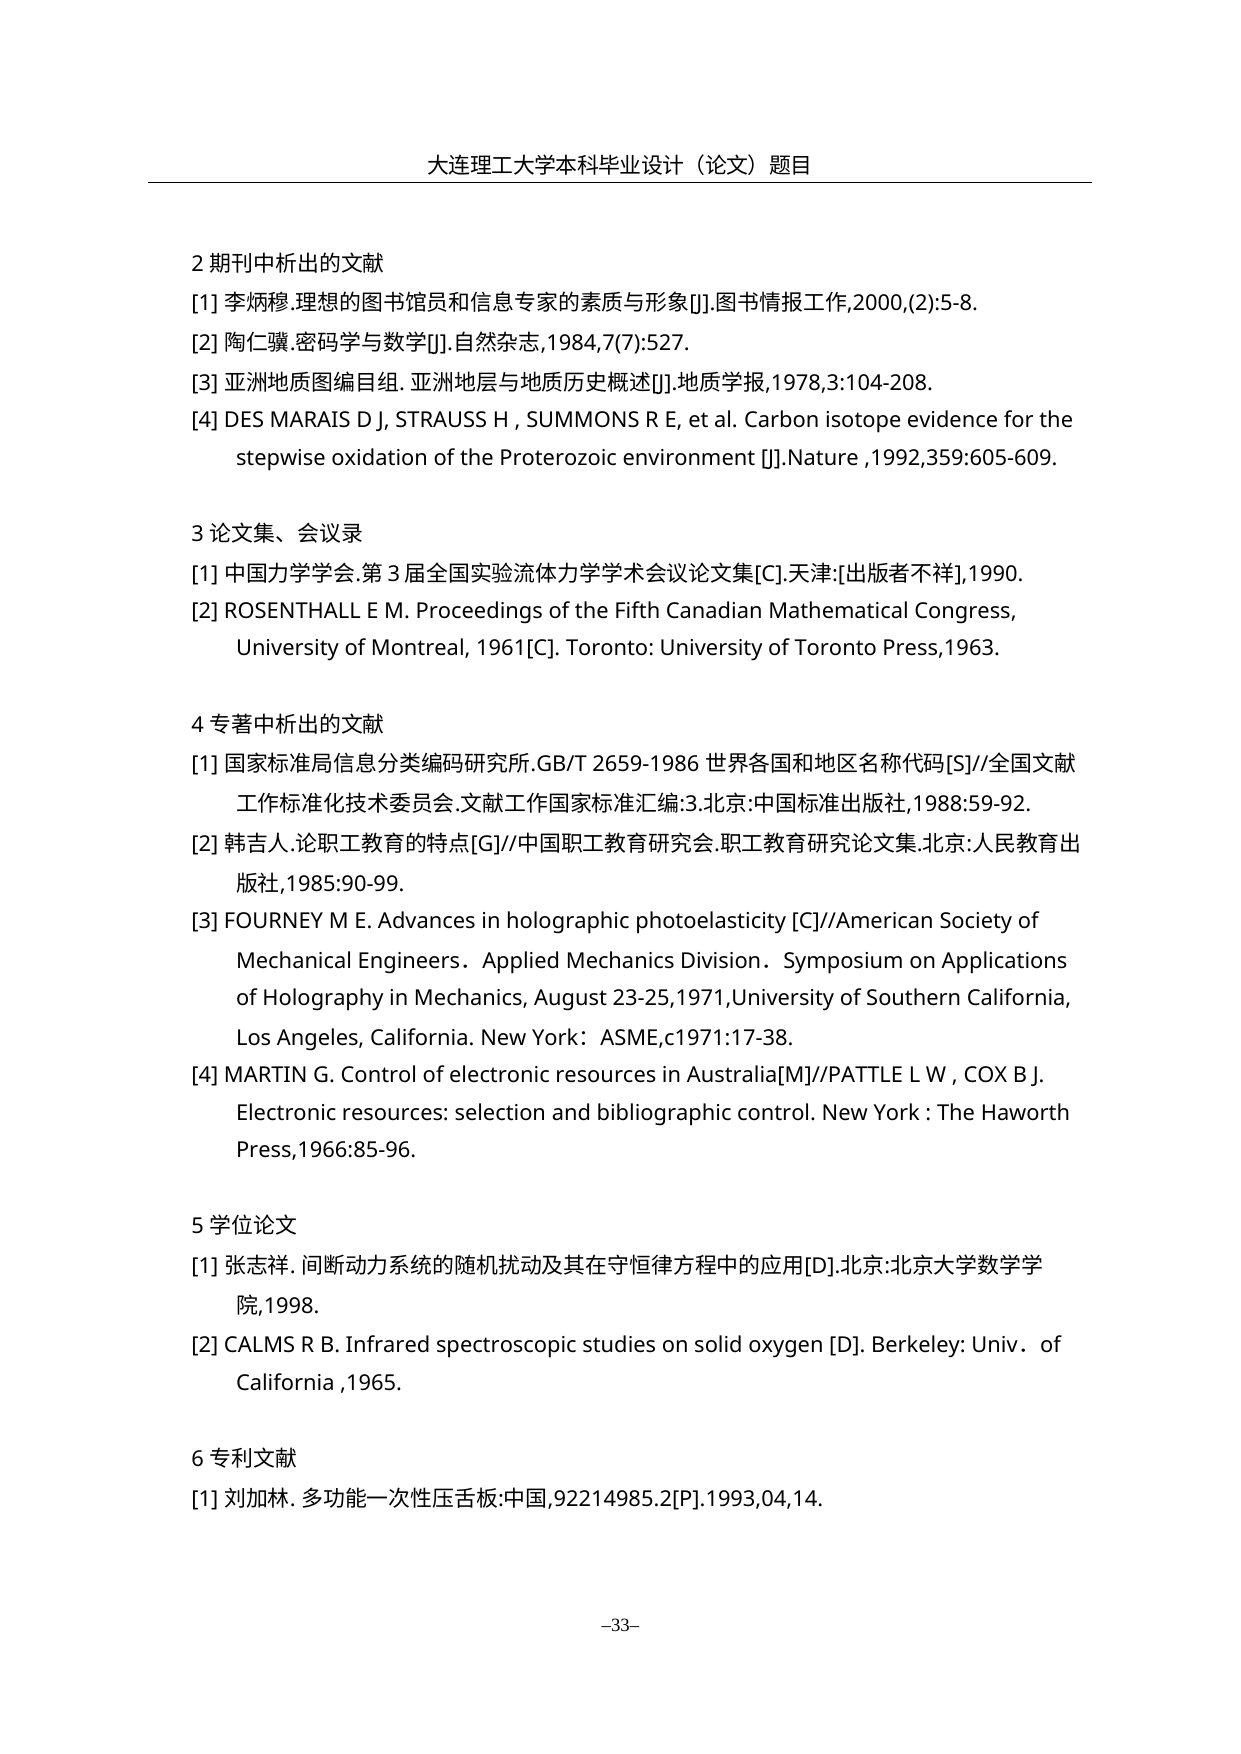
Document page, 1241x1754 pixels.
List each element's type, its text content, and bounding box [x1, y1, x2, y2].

text [1] 刘加林. 多功能一次性压舌板:中国,92214985.2[P].1993,04,14. [191, 1481, 1092, 1512]
text [2] 韩吉人.论职工教育的特点[G]//中国职工教育研究会.职工教育研究论文集.北京:人民教育出版社,1985:90-99. [191, 826, 1092, 897]
text [2] ROSENTHALL E M. Proceedings of the Fifth Canadian Mathematical Congress, University of Montreal, 1961[C]. Toronto: University of Toronto Press,1963. [191, 595, 1092, 662]
text 3 论文集、会议录 [191, 516, 1092, 548]
text [2] CALMS R B. Infrared spectroscopic studies on solid oxygen [D]. Berkeley: Univ．of California ,1965. [191, 1327, 1092, 1396]
text [1] 中国力学学会.第3届全国实验流体力学学术会议论文集[C].天津:[出版者不祥],1990. [191, 556, 1092, 587]
text 4 专著中析出的文献 [191, 707, 1092, 738]
text [4] MARTIN G. Control of electronic resources in Australia[M]//PATTLE L W , COX B J. Electronic resources: selection and bibliographic control. New York : The Haworth Press,1966:85-96. [191, 1059, 1092, 1164]
text [3] 亚洲地质图编目组. 亚洲地层与地质历史概述[J].地质学报,1978,3:104-208. [191, 364, 1092, 396]
text 2 期刊中析出的文献 [191, 246, 1092, 277]
text [3] FOURNEY M E. Advances in holographic photoelasticity [C]//American Society of Mechanical Engineers．Applied Mechanics Division．Symposium on Applications of Holography in Mechanics, August 23-25,1971,University of Southern California, Los Angeles, California. New York：ASME,c1971:17-38. [191, 905, 1092, 1052]
text 6 专利文献 [191, 1441, 1092, 1473]
text [2] 陶仁骥.密码学与数学[J].自然杂志,1984,7(7):527. [191, 325, 1092, 357]
text [1] 国家标准局信息分类编码研究所.GB/T 2659-1986 世界各国和地区名称代码[S]//全国文献工作标准化技术委员会.文献工作国家标准汇编:3.北京:中国标准出版社,1988:59-92. [191, 746, 1092, 818]
text [1] 张志祥. 间断动力系统的随机扰动及其在守恒律方程中的应用[D].北京:北京大学数学学院,1998. [191, 1248, 1092, 1319]
text [4] DES MARAIS D J, STRAUSS H , SUMMONS R E, et al. Carbon isotope evidence for the stepwise oxidation of the Proterozoic environment [J].Nature ,1992,359:605-609. [191, 404, 1092, 471]
text 5 学位论文 [191, 1208, 1092, 1240]
text [1] 李炳穆.理想的图书馆员和信息专家的素质与形象[J].图书情报工作,2000,(2):5-8. [191, 285, 1092, 317]
